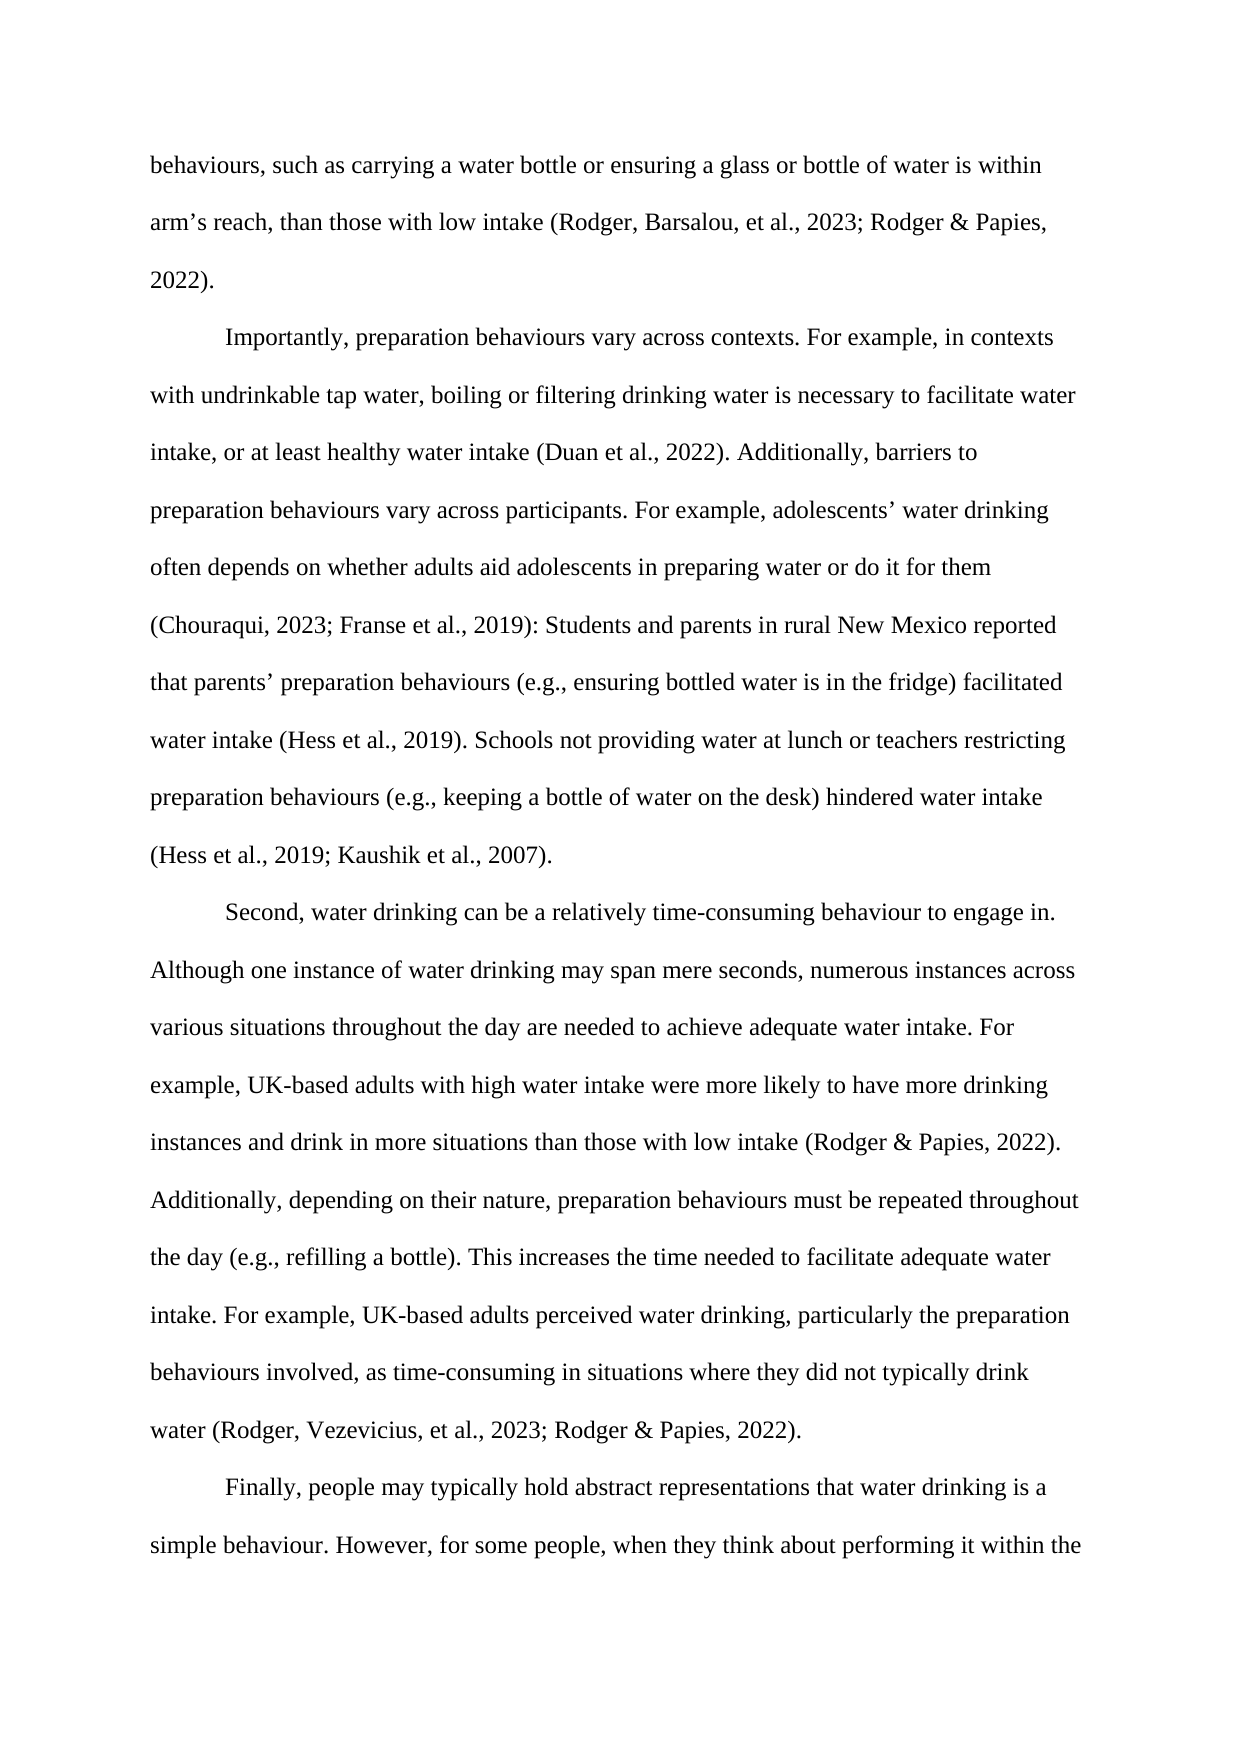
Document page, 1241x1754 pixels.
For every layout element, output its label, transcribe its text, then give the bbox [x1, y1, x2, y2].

text Second, water drinking can be a relatively time-consuming behaviour to engage in. Although one instance of water drinking may span mere seconds, numerous instances across various situations throughout the day are needed to achieve adequate water intake. For example, UK-based adults with high water intake were more likely to have more drinking instances and drink in more situations than those with low intake (Rodger & Papies, 2022). Additionally, depending on their nature, preparation behaviours must be repeated throughout the day (e.g., refilling a bottle). This increases the time needed to facilitate adequate water intake. For example, UK-based adults perceived water drinking, particularly the preparation behaviours involved, as time-consuming in situations where they did not typically drink water (Rodger, Vezevicius, et al., 2023; Rodger & Papies, 2022). [150, 897, 1090, 1444]
text Importantly, preparation behaviours vary across contexts. For example, in contexts with undrinkable tap water, boiling or filtering drinking water is necessary to facilitate water intake, or at least healthy water intake (Duan et al., 2022). Additionally, barriers to preparation behaviours vary across participants. For example, adolescents’ water drinking often depends on whether adults aid adolescents in preparing water or do it for them (Chouraqui, 2023; Franse et al., 2019): Students and parents in rural New Mexico reported that parents’ preparation behaviours (e.g., ensuring bottled water is in the fridge) facilitated water intake (Hess et al., 2019). Schools not providing water at lunch or teachers restricting preparation behaviours (e.g., keeping a bottle of water on the desk) hindered water intake (Hess et al., 2019; Kaushik et al., 2007). [150, 322, 1090, 869]
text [150, 1472, 1090, 1559]
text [150, 150, 1090, 294]
